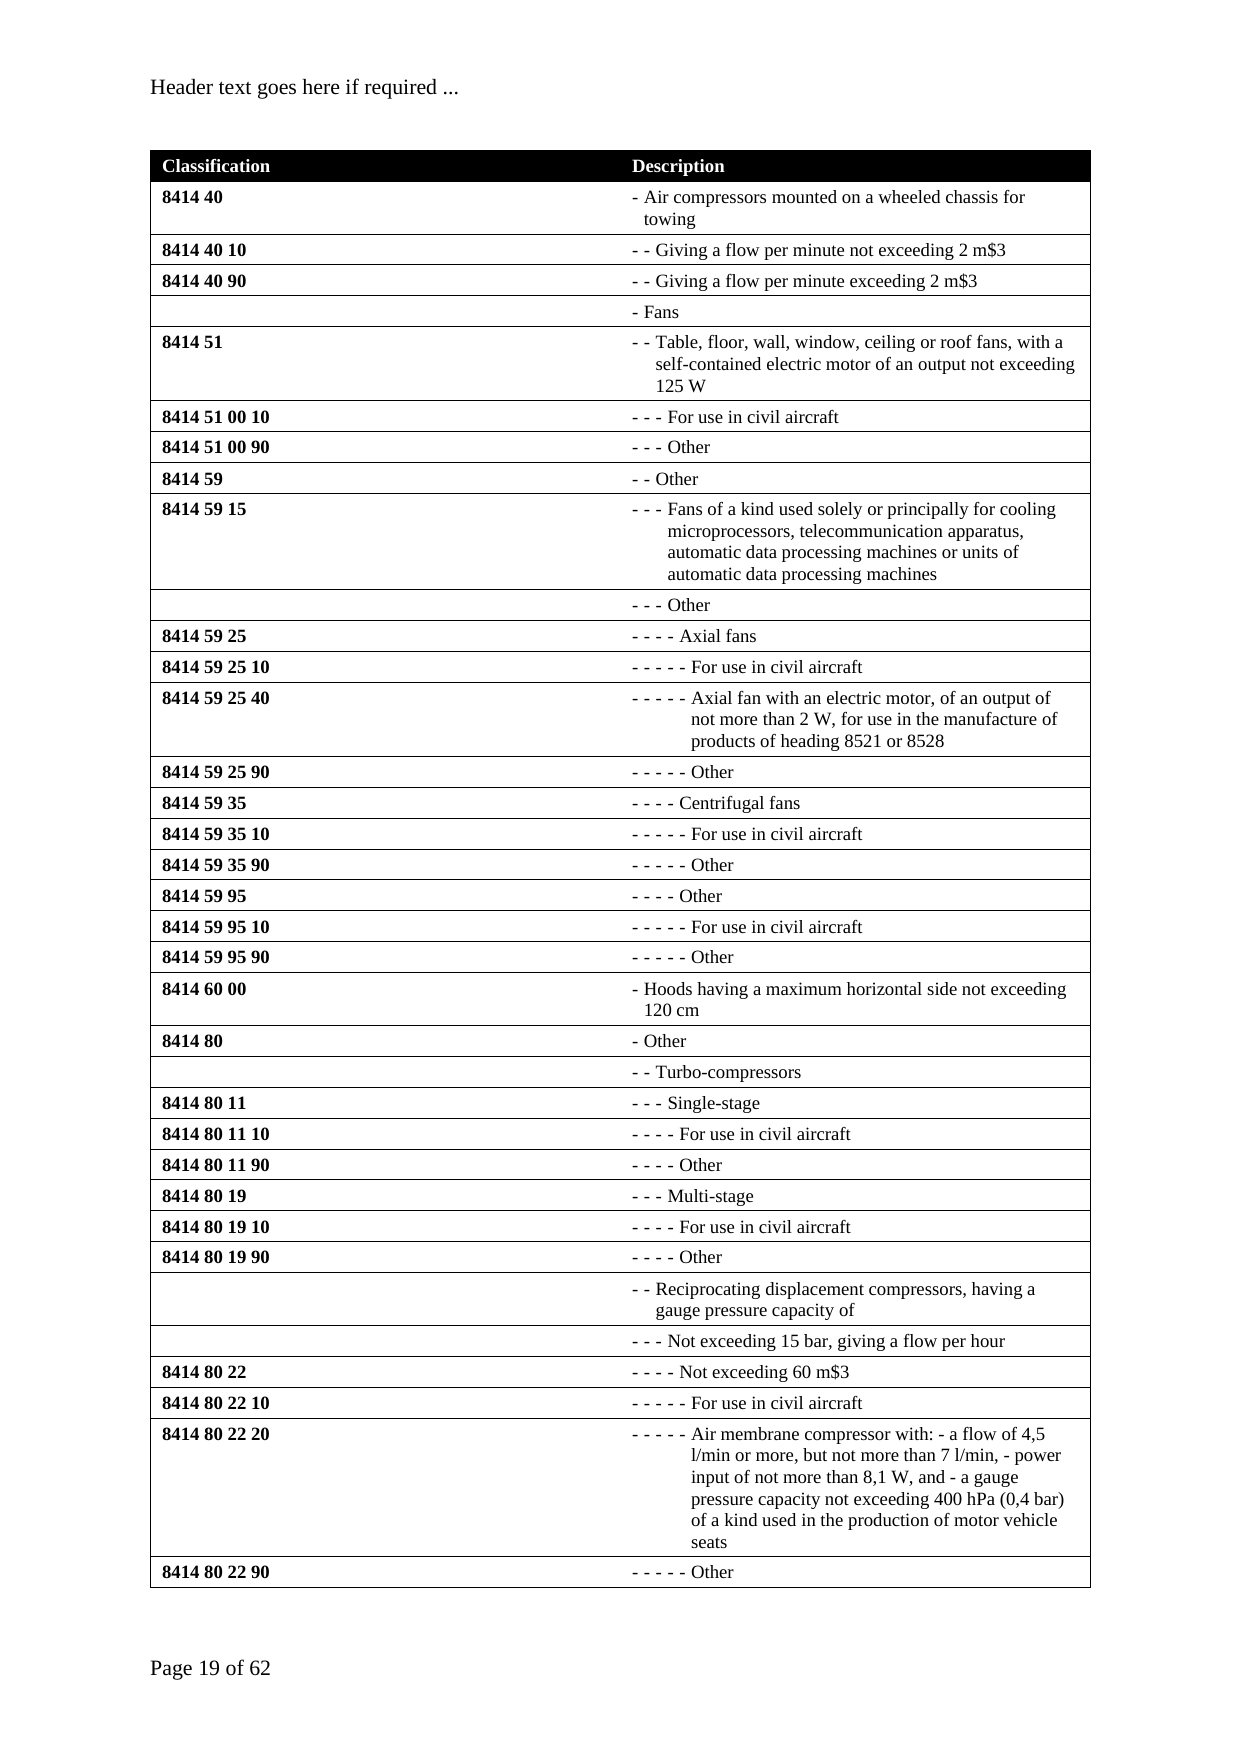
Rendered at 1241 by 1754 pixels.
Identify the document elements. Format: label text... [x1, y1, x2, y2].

table_cell - - - - Axial fans [621, 621, 1090, 651]
table_cell 8414 51 00 10 [151, 401, 621, 431]
table_cell 8414 40 [151, 182, 621, 233]
table_cell 8414 60 00 [151, 973, 621, 1025]
table_cell - Other [621, 1026, 1090, 1056]
table_cell - - - - Not exceeding 60 m$3 [621, 1357, 1090, 1387]
table_cell [151, 1057, 621, 1087]
table_cell - - - - - Other [621, 850, 1090, 879]
table_cell - Air compressors mounted on a wheeled chassis for towing [621, 182, 1090, 233]
table_cell - - - - - Other [621, 757, 1090, 787]
table_cell 8414 51 00 90 [151, 432, 621, 462]
table_cell 8414 40 90 [151, 265, 621, 295]
table_cell - - - Other [621, 432, 1090, 462]
table_cell 8414 59 95 90 [151, 942, 621, 972]
table_cell 8414 40 10 [151, 235, 621, 264]
table_cell - Fans [621, 296, 1090, 326]
table_cell - - - - - Other [621, 1557, 1090, 1587]
table_header Classification [151, 151, 621, 181]
table_cell - Hoods having a maximum horizontal side not exceeding 120 cm [621, 973, 1090, 1025]
table_cell [151, 1326, 621, 1356]
table_cell [151, 296, 621, 326]
table_cell - - - Not exceeding 15 bar, giving a flow per hour [621, 1326, 1090, 1356]
table_cell 8414 80 11 10 [151, 1119, 621, 1148]
table_cell 8414 80 [151, 1026, 621, 1056]
table_cell - - - - For use in civil aircraft [621, 1211, 1090, 1241]
table_cell [151, 1273, 621, 1325]
table_cell 8414 80 11 [151, 1088, 621, 1117]
table_cell - - - - Other [621, 1242, 1090, 1272]
table_cell - - - For use in civil aircraft [621, 401, 1090, 431]
table_cell - - - - - Air membrane compressor with: - a flow of 4,5 l/min or more, but not more than 7 l/min, - power input of not more than 8,1 W, and - a gauge pressure capacity not exceeding 400 hPa (0,4 bar) of a kind used in the production of motor vehicle seats [621, 1419, 1090, 1556]
table_cell - - Giving a flow per minute exceeding 2 m$3 [621, 265, 1090, 295]
table_cell - - - Multi-stage [621, 1180, 1090, 1210]
table_cell 8414 59 95 10 [151, 911, 621, 941]
table_cell 8414 59 35 [151, 788, 621, 817]
table_cell - - - - - For use in civil aircraft [621, 819, 1090, 848]
table_cell - - - Single-stage [621, 1088, 1090, 1117]
table_cell 8414 59 [151, 463, 621, 493]
table_cell - - Other [621, 463, 1090, 493]
table_cell - - - - Centrifugal fans [621, 788, 1090, 817]
table_cell 8414 59 25 40 [151, 683, 621, 756]
table_cell 8414 59 35 90 [151, 850, 621, 879]
table_cell 8414 59 15 [151, 494, 621, 589]
table_cell [151, 590, 621, 620]
table_cell - - - - - Axial fan with an electric motor, of an output of not more than 2 W, for use in the manufacture of products of heading 8521 or 8528 [621, 683, 1090, 756]
table_cell 8414 59 25 [151, 621, 621, 651]
table_cell - - - - For use in civil aircraft [621, 1119, 1090, 1148]
table_cell - - - - - For use in civil aircraft [621, 1388, 1090, 1417]
table_cell 8414 80 22 [151, 1357, 621, 1387]
table_cell 8414 59 35 10 [151, 819, 621, 848]
table_cell 8414 80 11 90 [151, 1150, 621, 1179]
table_cell - - Giving a flow per minute not exceeding 2 m$3 [621, 235, 1090, 264]
table_cell - - Turbo-compressors [621, 1057, 1090, 1087]
table_cell 8414 80 19 10 [151, 1211, 621, 1241]
table_cell 8414 59 25 90 [151, 757, 621, 787]
table_cell 8414 59 95 [151, 880, 621, 910]
table_cell 8414 59 25 10 [151, 652, 621, 682]
table_cell - - - - - Other [621, 942, 1090, 972]
table_cell - - - - Other [621, 880, 1090, 910]
table_cell - - Reciprocating displacement compressors, having a gauge pressure capacity of [621, 1273, 1090, 1325]
table_cell - - - - - For use in civil aircraft [621, 652, 1090, 682]
table_cell 8414 80 22 90 [151, 1557, 621, 1587]
table_cell 8414 51 [151, 327, 621, 400]
table_cell 8414 80 19 [151, 1180, 621, 1210]
table_cell - - - - - For use in civil aircraft [621, 911, 1090, 941]
table_header Description [621, 151, 1090, 181]
table_cell - - - Fans of a kind used solely or principally for cooling microprocessors, telecommunication apparatus, automatic data processing machines or units of automatic data processing machines [621, 494, 1090, 589]
table_cell - - - Other [621, 590, 1090, 620]
table_cell 8414 80 22 10 [151, 1388, 621, 1417]
table_cell - - Table, floor, wall, window, ceiling or roof fans, with a self-contained electric motor of an output not exceeding 125 W [621, 327, 1090, 400]
table_cell - - - - Other [621, 1150, 1090, 1179]
table_cell 8414 80 19 90 [151, 1242, 621, 1272]
table_cell 8414 80 22 20 [151, 1419, 621, 1556]
